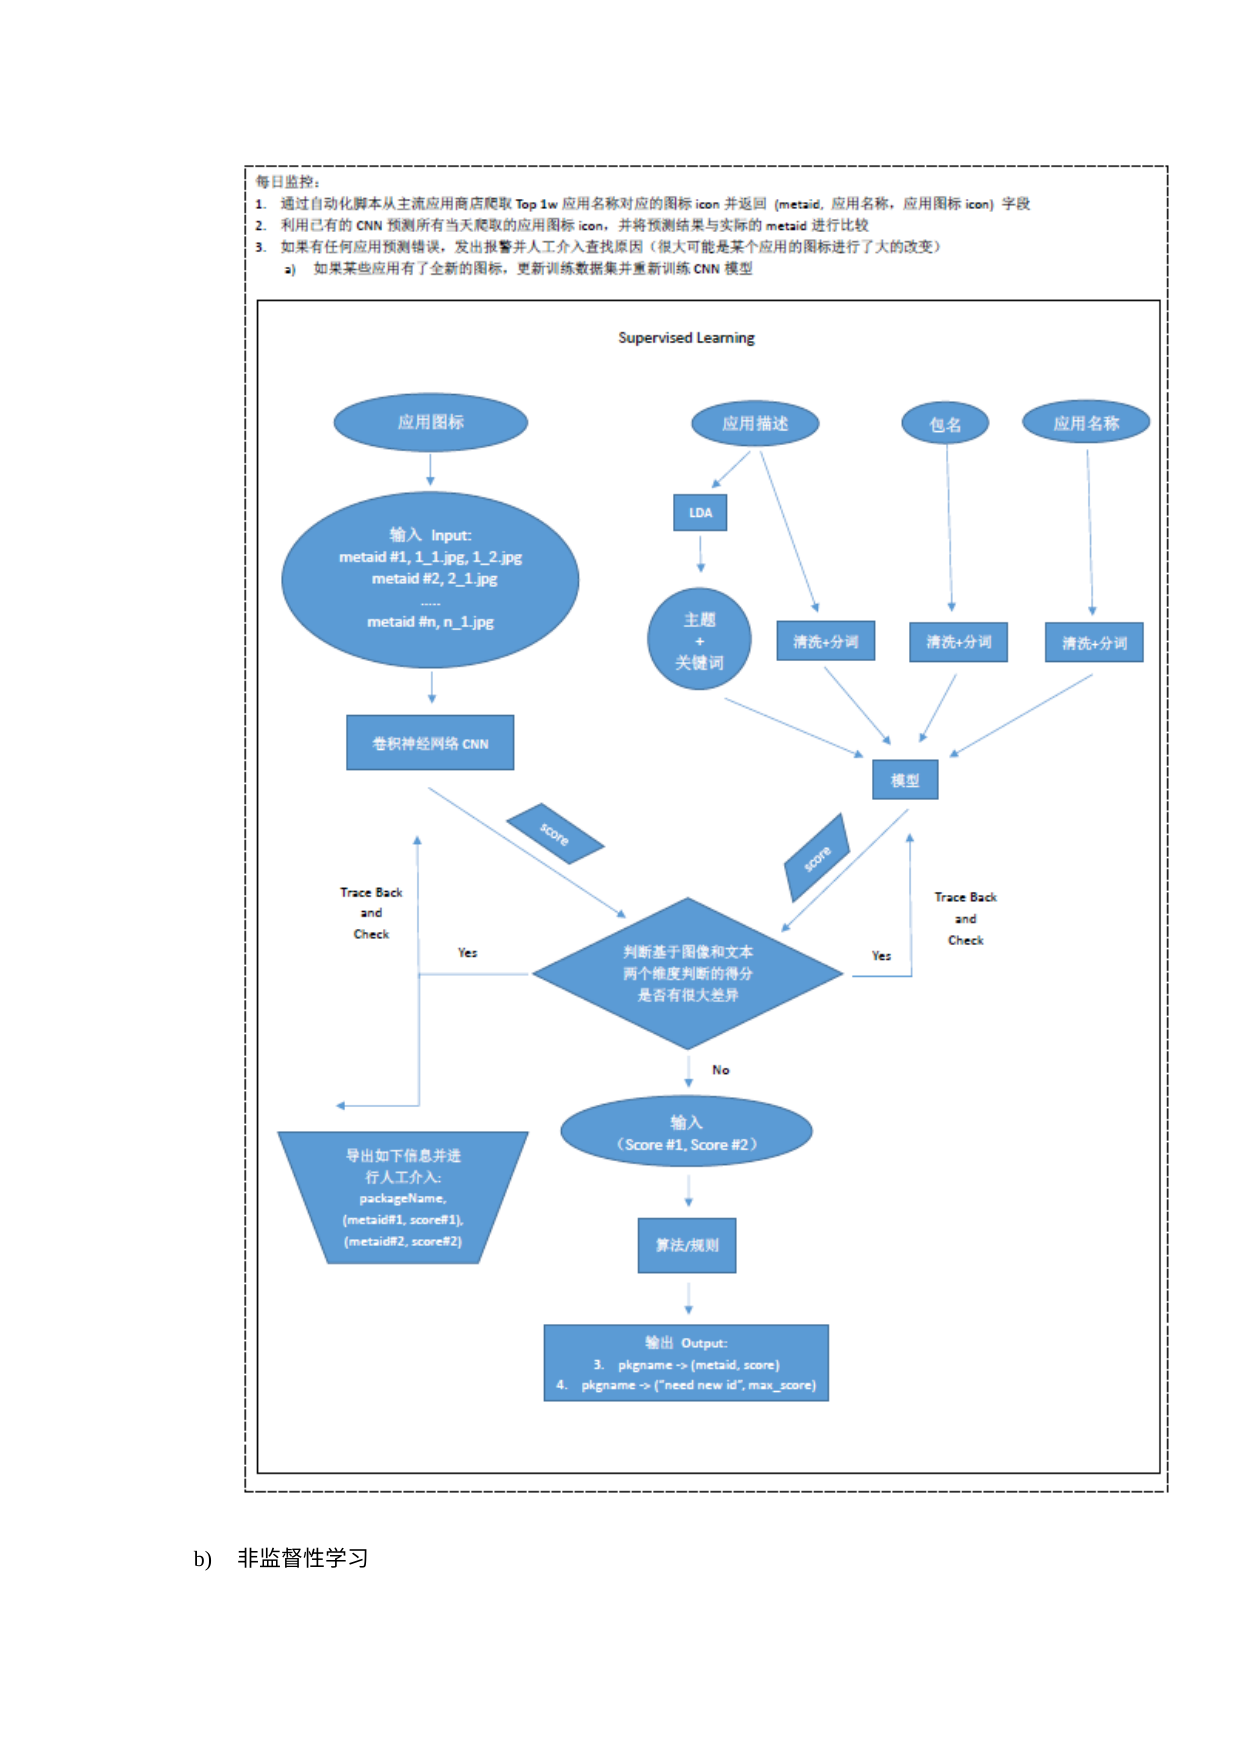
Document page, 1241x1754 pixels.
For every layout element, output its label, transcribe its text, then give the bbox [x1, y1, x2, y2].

list 非监督性学习 [194, 1540, 1090, 1573]
picture [237, 162, 1178, 1499]
